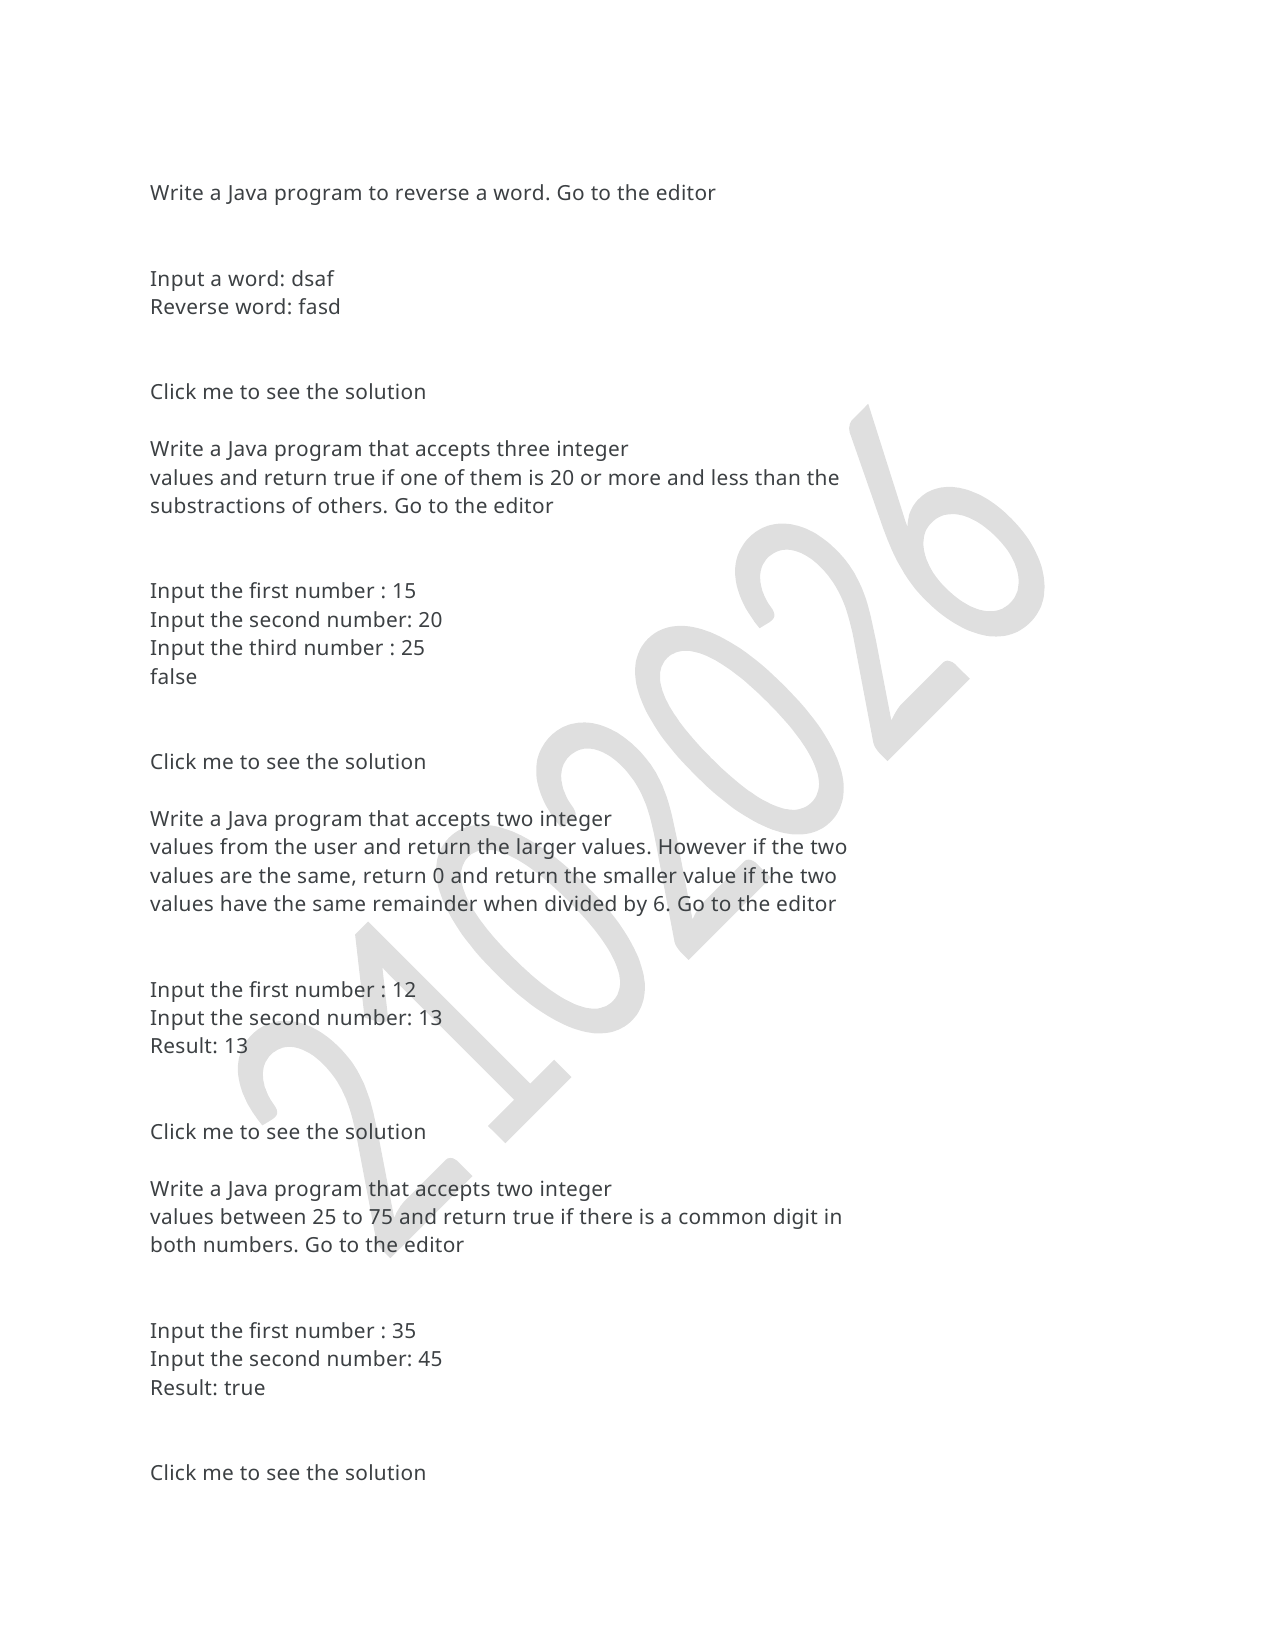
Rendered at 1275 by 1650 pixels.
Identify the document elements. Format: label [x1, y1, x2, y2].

text [150, 150, 1125, 1487]
